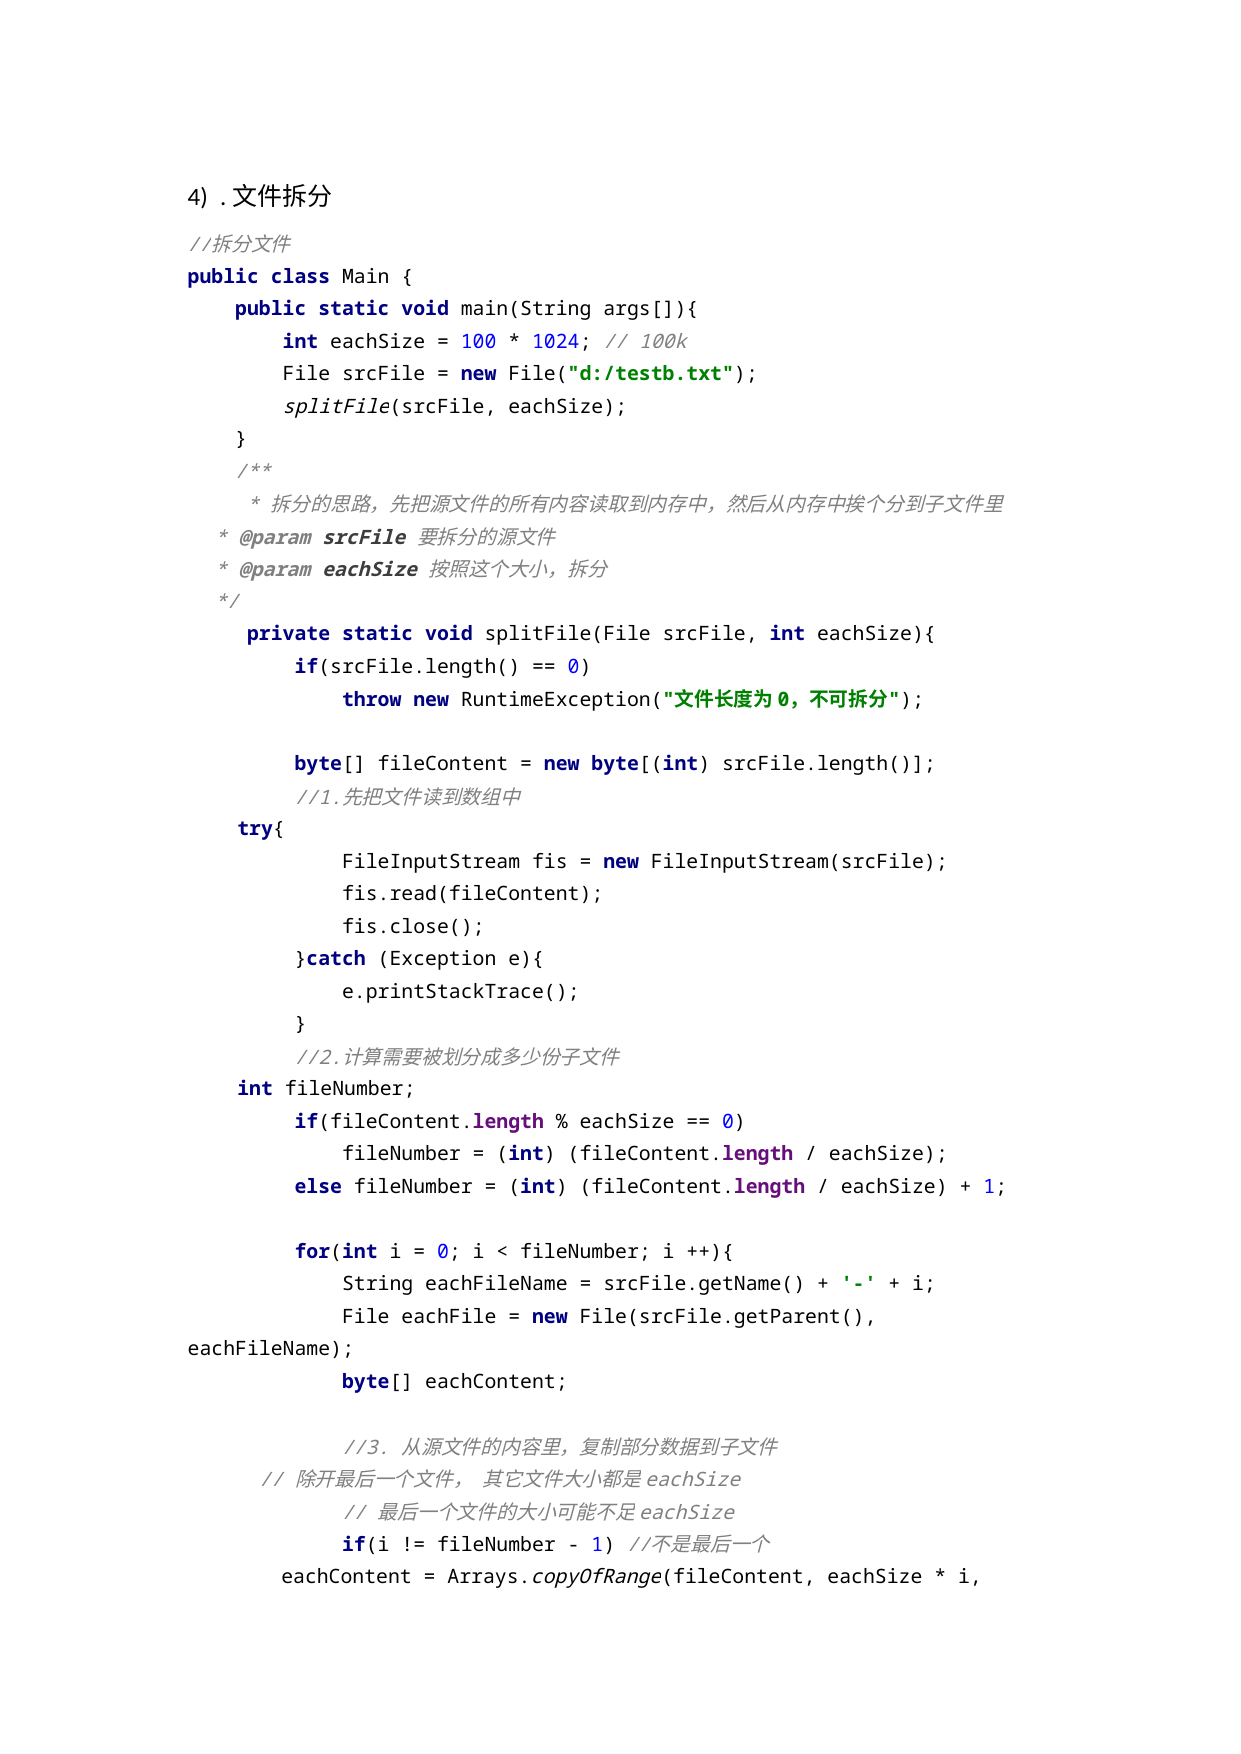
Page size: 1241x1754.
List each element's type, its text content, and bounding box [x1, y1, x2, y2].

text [187, 227, 1053, 1592]
list . 文件拆分 [187, 162, 1053, 227]
